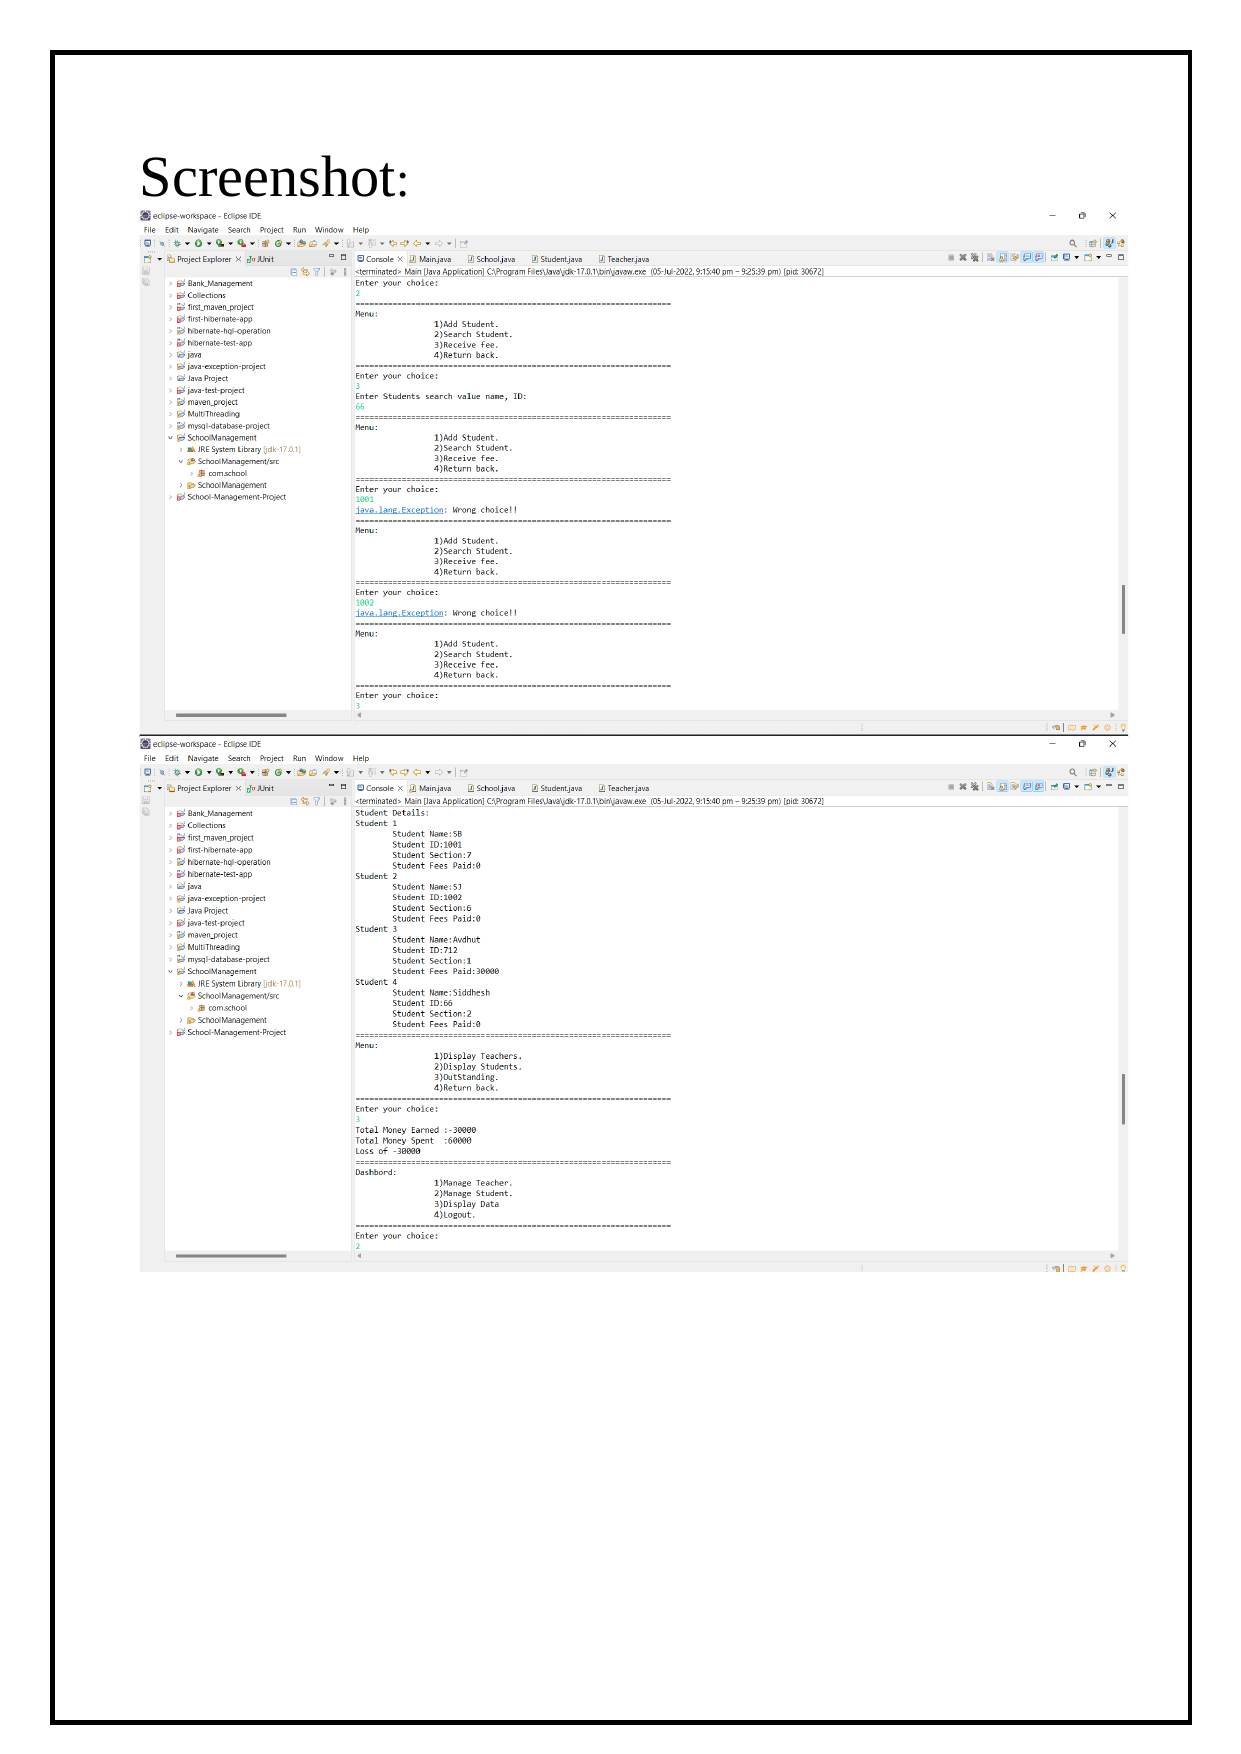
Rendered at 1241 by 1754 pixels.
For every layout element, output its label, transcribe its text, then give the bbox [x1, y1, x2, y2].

text Screenshot: [139, 142, 1128, 208]
picture [139, 208, 1129, 1272]
